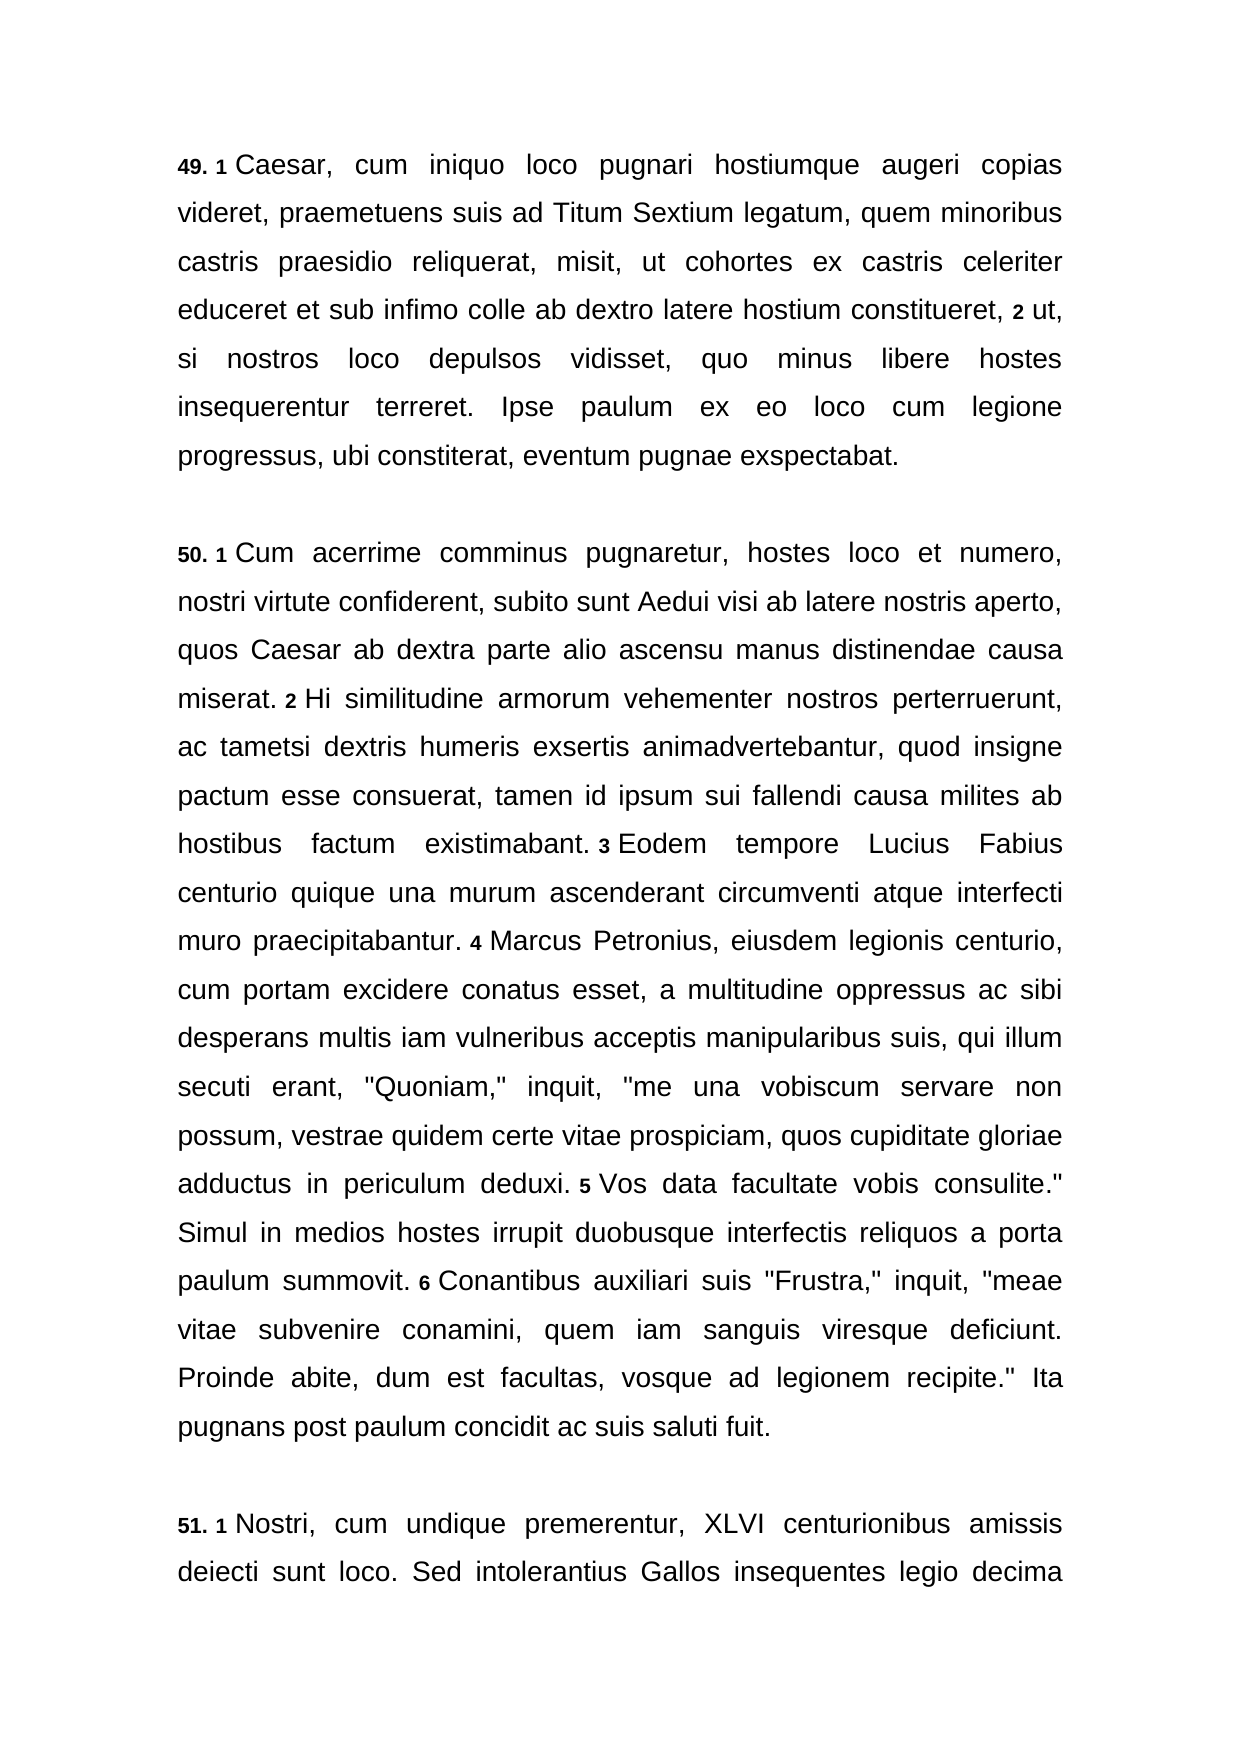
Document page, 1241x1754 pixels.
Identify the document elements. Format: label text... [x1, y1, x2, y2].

text 50. 1 Cum acerrime comminus pugnaretur, hostes loco et numero, nostri virtute confiderent, subito sunt Aedui visi ab latere nostris aperto, quos Caesar ab dextra parte alio ascensu manus distinendae causa miserat. 2 Hi similitudine armorum vehementer nostros perterruerunt, ac tametsi dextris humeris exsertis animadvertebantur, quod insigne pactum esse consuerat, tamen id ipsum sui fallendi causa milites ab hostibus factum existimabant. 3 Eodem tempore Lucius Fabius centurio quique una murum ascenderant circumventi atque interfecti muro praecipitabantur. 4 Marcus Petronius, eiusdem legionis centurio, cum portam excidere conatus esset, a multitudine oppressus ac sibi desperans multis iam vulneribus acceptis manipularibus suis, qui illum secuti erant, "Quoniam," inquit, "me una vobiscum servare non possum, vestrae quidem certe vitae prospiciam, quos cupiditate gloriae adductus in periculum deduxi. 5 Vos data facultate vobis consulite." Simul in medios hostes irrupit duobusque interfectis reliquos a porta paulum summovit. 6 Conantibus auxiliari suis "Frustra," inquit, "meae vitae subvenire conamini, quem iam sanguis viresque deficiunt. Proinde abite, dum est facultas, vosque ad legionem recipite." Ita pugnans post paulum concidit ac suis saluti fuit. [177, 536, 1063, 1442]
text 49. 1 Caesar, cum iniquo loco pugnari hostiumque augeri copias videret, praemetuens suis ad Titum Sextium legatum, quem minoribus castris praesidio reliquerat, misit, ut cohortes ex castris celeriter educeret et sub infimo colle ab dextro latere hostium constitueret, 2 ut, si nostros loco depulsos vidisset, quo minus libere hostes insequerentur terreret. Ipse paulum ex eo loco cum legione progressus, ubi constiterat, eventum pugnae exspectabat. [177, 148, 1063, 471]
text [177, 1507, 1063, 1588]
